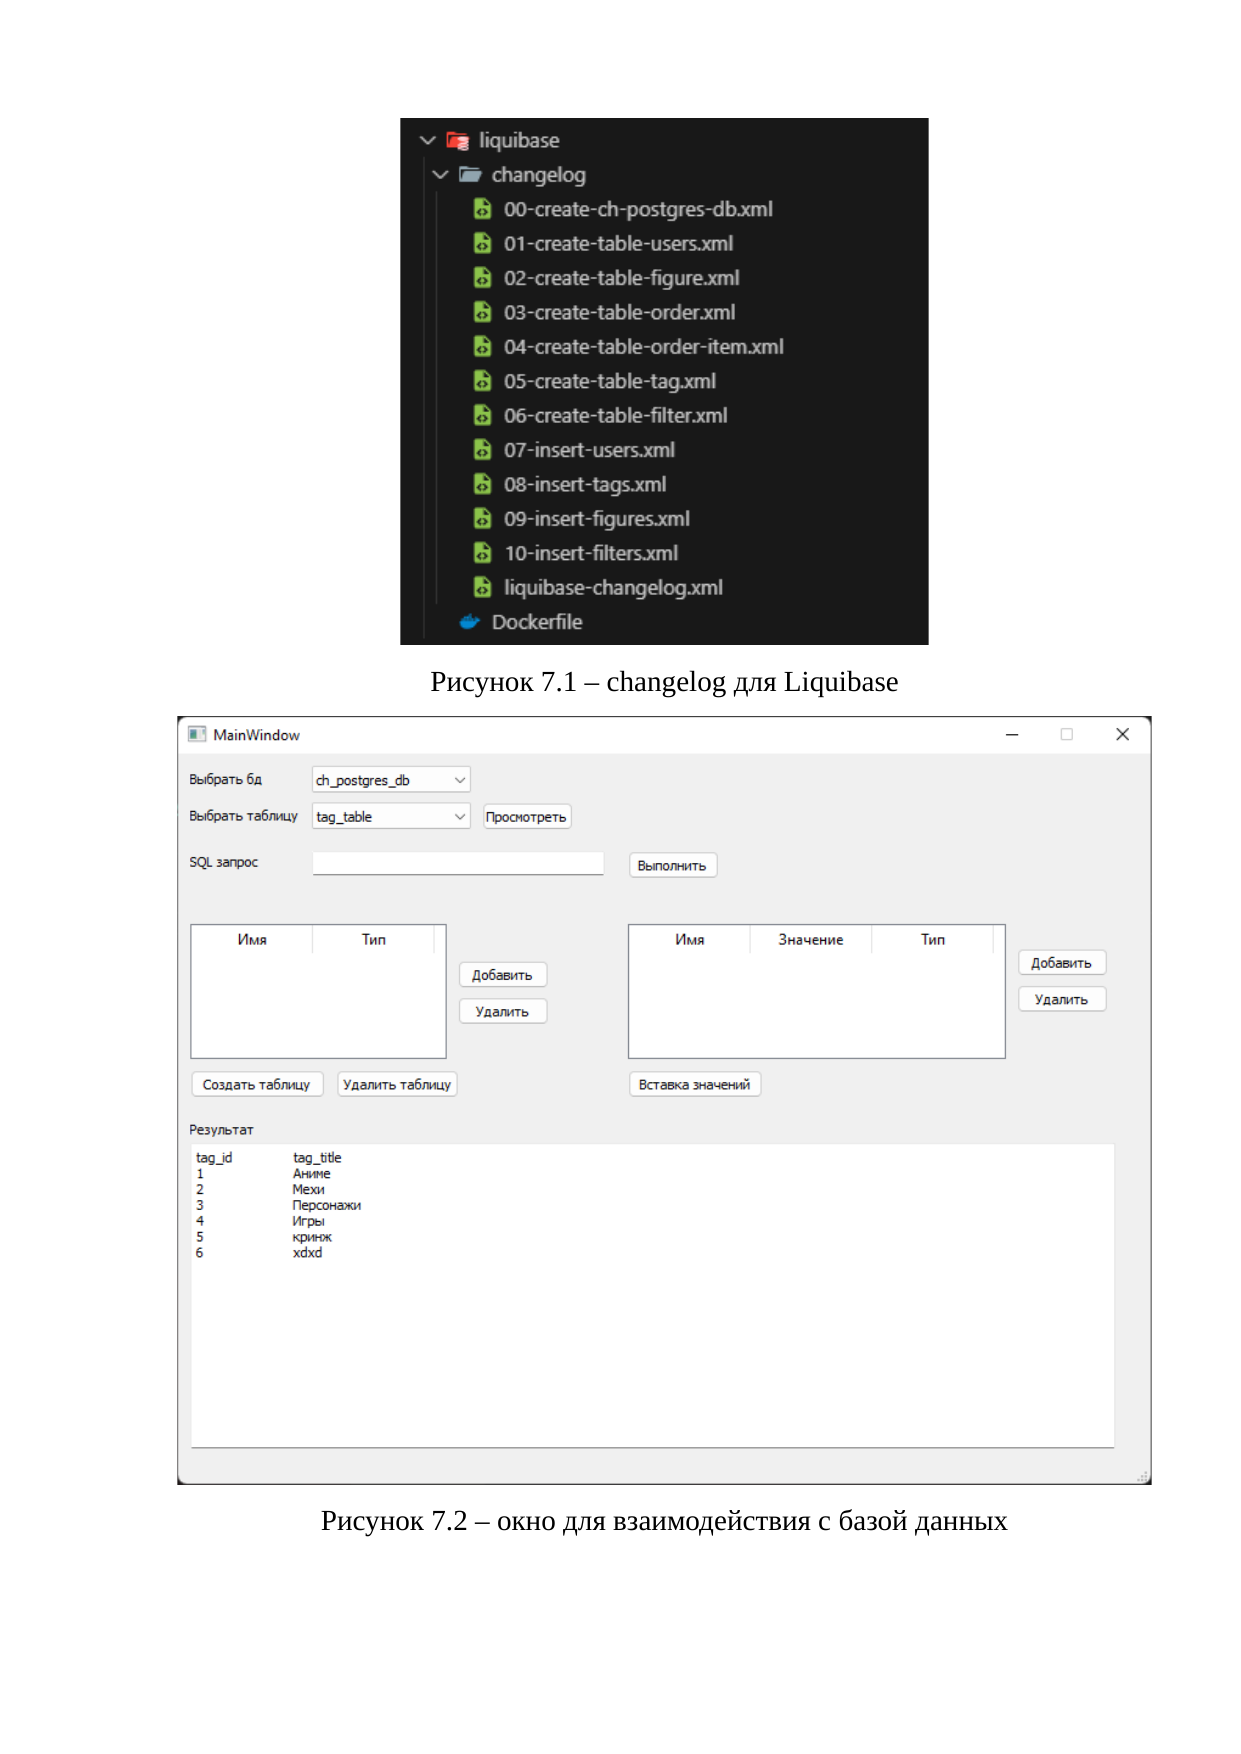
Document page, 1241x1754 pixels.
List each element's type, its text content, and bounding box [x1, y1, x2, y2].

picture [177, 716, 1152, 1485]
text Рисунок 7.1 – changelog для Liquibase [177, 664, 1152, 697]
picture [400, 118, 929, 645]
text Рисунок 7.2 – окно для взаимодействия с базой данных [177, 1503, 1152, 1537]
